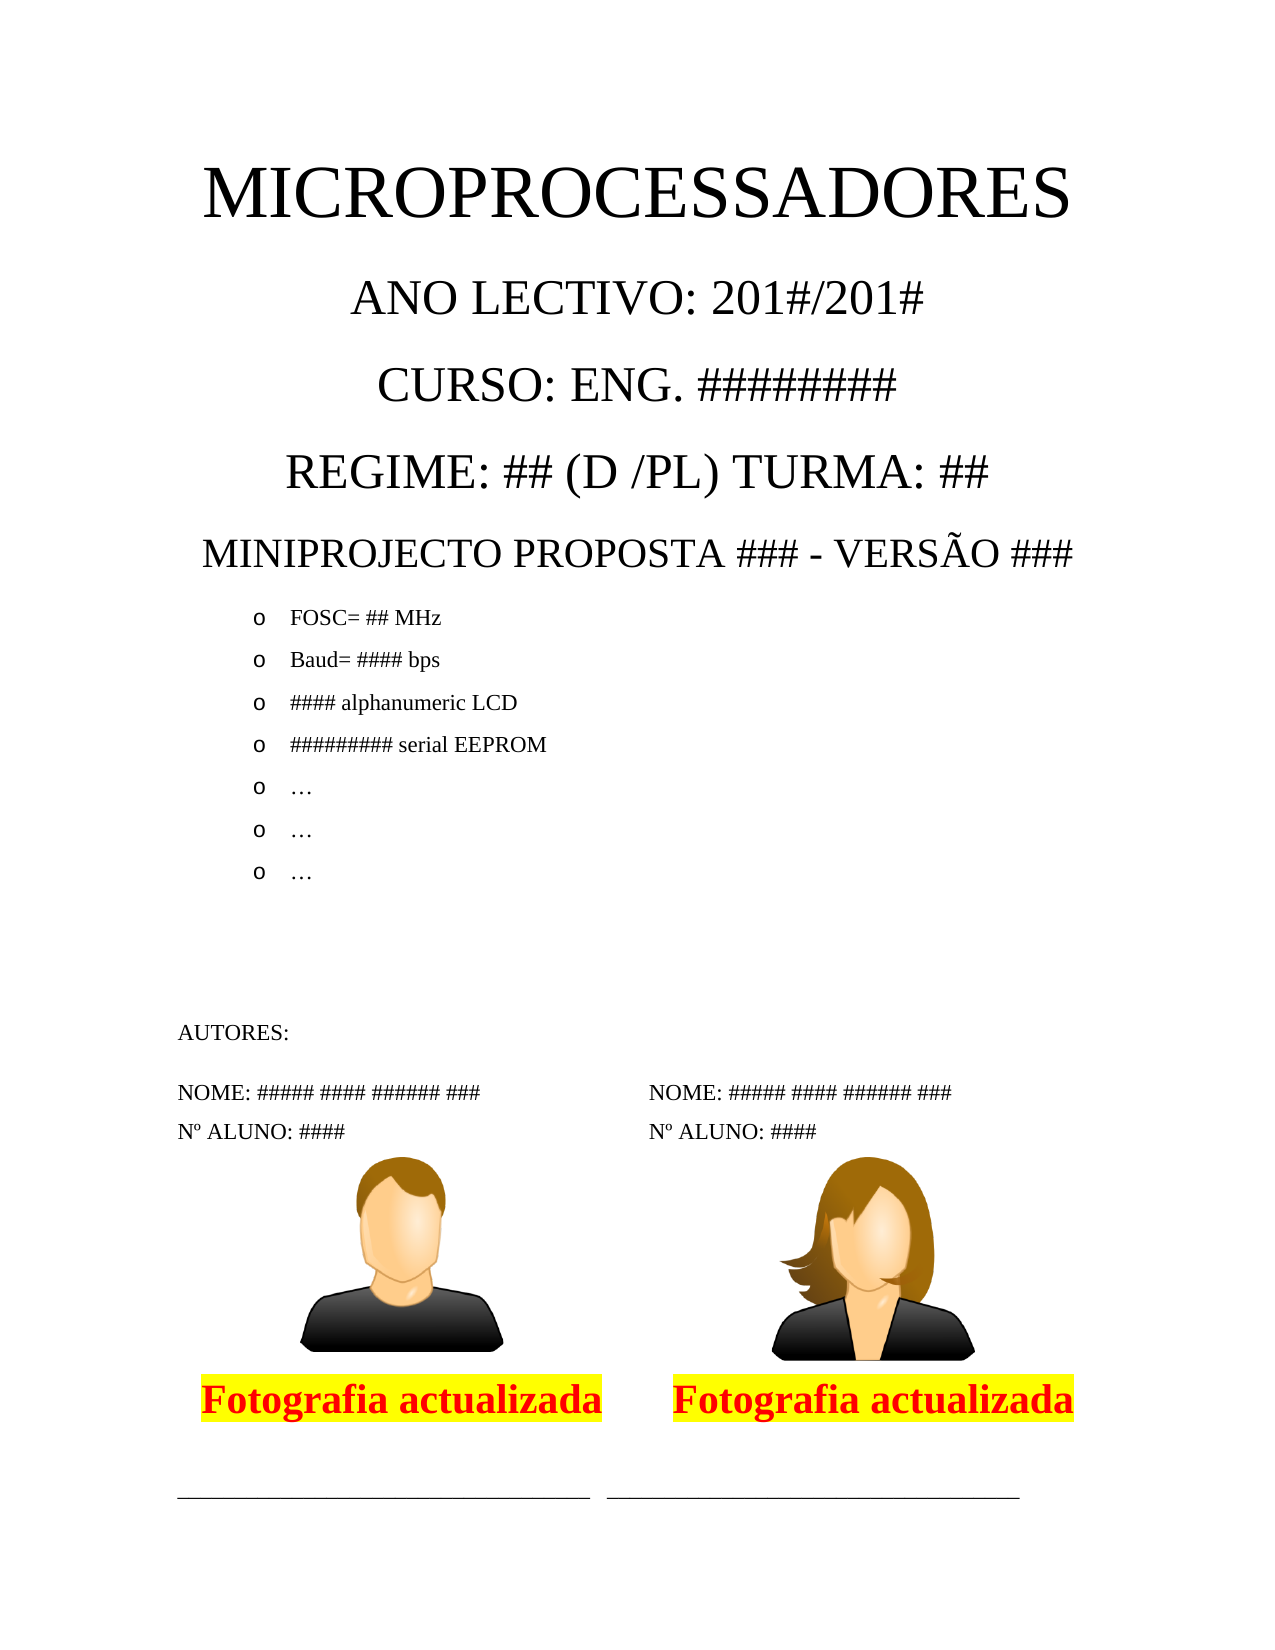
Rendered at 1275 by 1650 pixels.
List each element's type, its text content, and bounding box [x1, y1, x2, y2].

table_cell Fotografia actualizada [166, 1374, 637, 1435]
text MINIPROJECTO PROPOSTA ### - VERSÃO ### [177, 528, 1098, 576]
table_cell [166, 1158, 637, 1374]
list #### alphanumeric LCD [252, 689, 1098, 717]
table_header NOME: ##### #### ###### ### [166, 1079, 637, 1118]
text MICROPROCESSADORES [177, 148, 1098, 234]
text REGIME: ## (D /PL) TURMA: ## [177, 441, 1098, 499]
table_cell Nº ALUNO: #### [638, 1119, 1109, 1158]
list Baud= #### bps [252, 646, 1098, 675]
text CURSO: ENG. ######## [177, 354, 1098, 412]
list … [252, 816, 1098, 844]
text ANO LECTIVO: 201#/201# [177, 268, 1098, 325]
list ____________________________________ ____________________________________ [177, 1475, 1098, 1501]
table_cell Nº ALUNO: #### [166, 1119, 637, 1158]
picture [771, 1157, 975, 1361]
table_header NOME: ##### #### ###### ### [638, 1079, 1109, 1118]
table_cell [638, 1158, 1109, 1374]
picture [300, 1157, 504, 1352]
list AUTORES: [177, 1019, 1098, 1045]
list … [252, 858, 1098, 886]
list ######### serial EEPROM [252, 731, 1098, 759]
table_cell Fotografia actualizada [638, 1374, 1109, 1435]
list … [252, 773, 1098, 802]
list FOSC= ## MHz [252, 604, 1098, 632]
